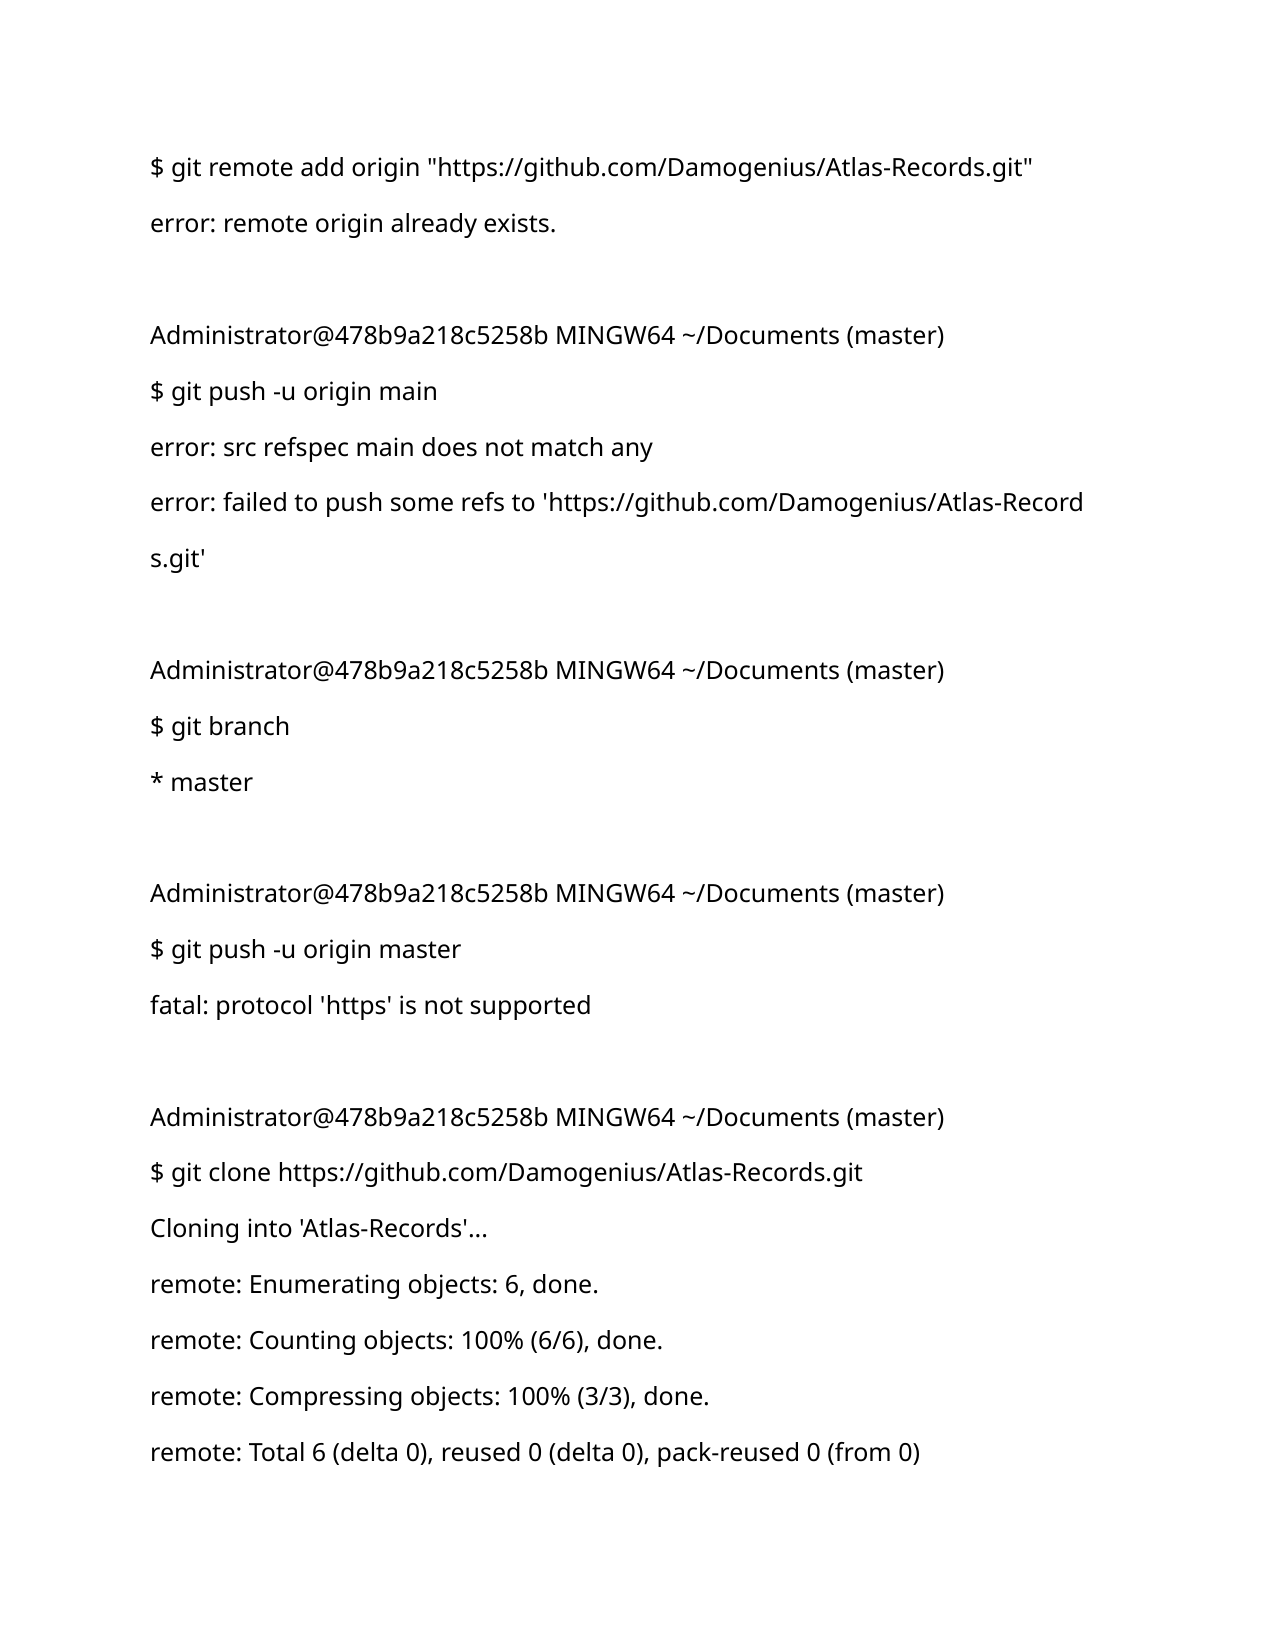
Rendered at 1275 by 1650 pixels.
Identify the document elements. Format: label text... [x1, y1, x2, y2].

text $ git branch [150, 708, 1125, 742]
text $ git clone https://github.com/Damogenius/Atlas-Records.git [150, 1155, 1125, 1189]
text fatal: protocol 'https' is not supported [150, 987, 1125, 1022]
text Administrator@478b9a218c5258b MINGW64 ~/Documents (master) [150, 652, 1125, 687]
text Administrator@478b9a218c5258b MINGW64 ~/Documents (master) [150, 876, 1125, 910]
text error: remote origin already exists. [150, 206, 1125, 240]
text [150, 317, 1125, 352]
text $ git remote add origin "https://github.com/Damogenius/Atlas-Records.git" [150, 150, 1125, 184]
text $ git push -u origin master [150, 932, 1125, 966]
text remote: Compressing objects: 100% (3/3), done. [150, 1378, 1125, 1412]
text s.git' [150, 541, 1125, 575]
text remote: Enumerating objects: 6, done. [150, 1267, 1125, 1301]
text Administrator@478b9a218c5258b MINGW64 ~/Documents (master) [150, 1099, 1125, 1133]
text remote: Total 6 (delta 0), reused 0 (delta 0), pack-reused 0 (from 0) [150, 1434, 1125, 1468]
text remote: Counting objects: 100% (6/6), done. [150, 1322, 1125, 1357]
text $ git push -u origin main [150, 373, 1125, 407]
text * master [150, 764, 1125, 798]
text error: src refspec main does not match any [150, 429, 1125, 463]
text Cloning into 'Atlas-Records'... [150, 1211, 1125, 1245]
text error: failed to push some refs to 'https://github.com/Damogenius/Atlas-Record [150, 485, 1125, 519]
